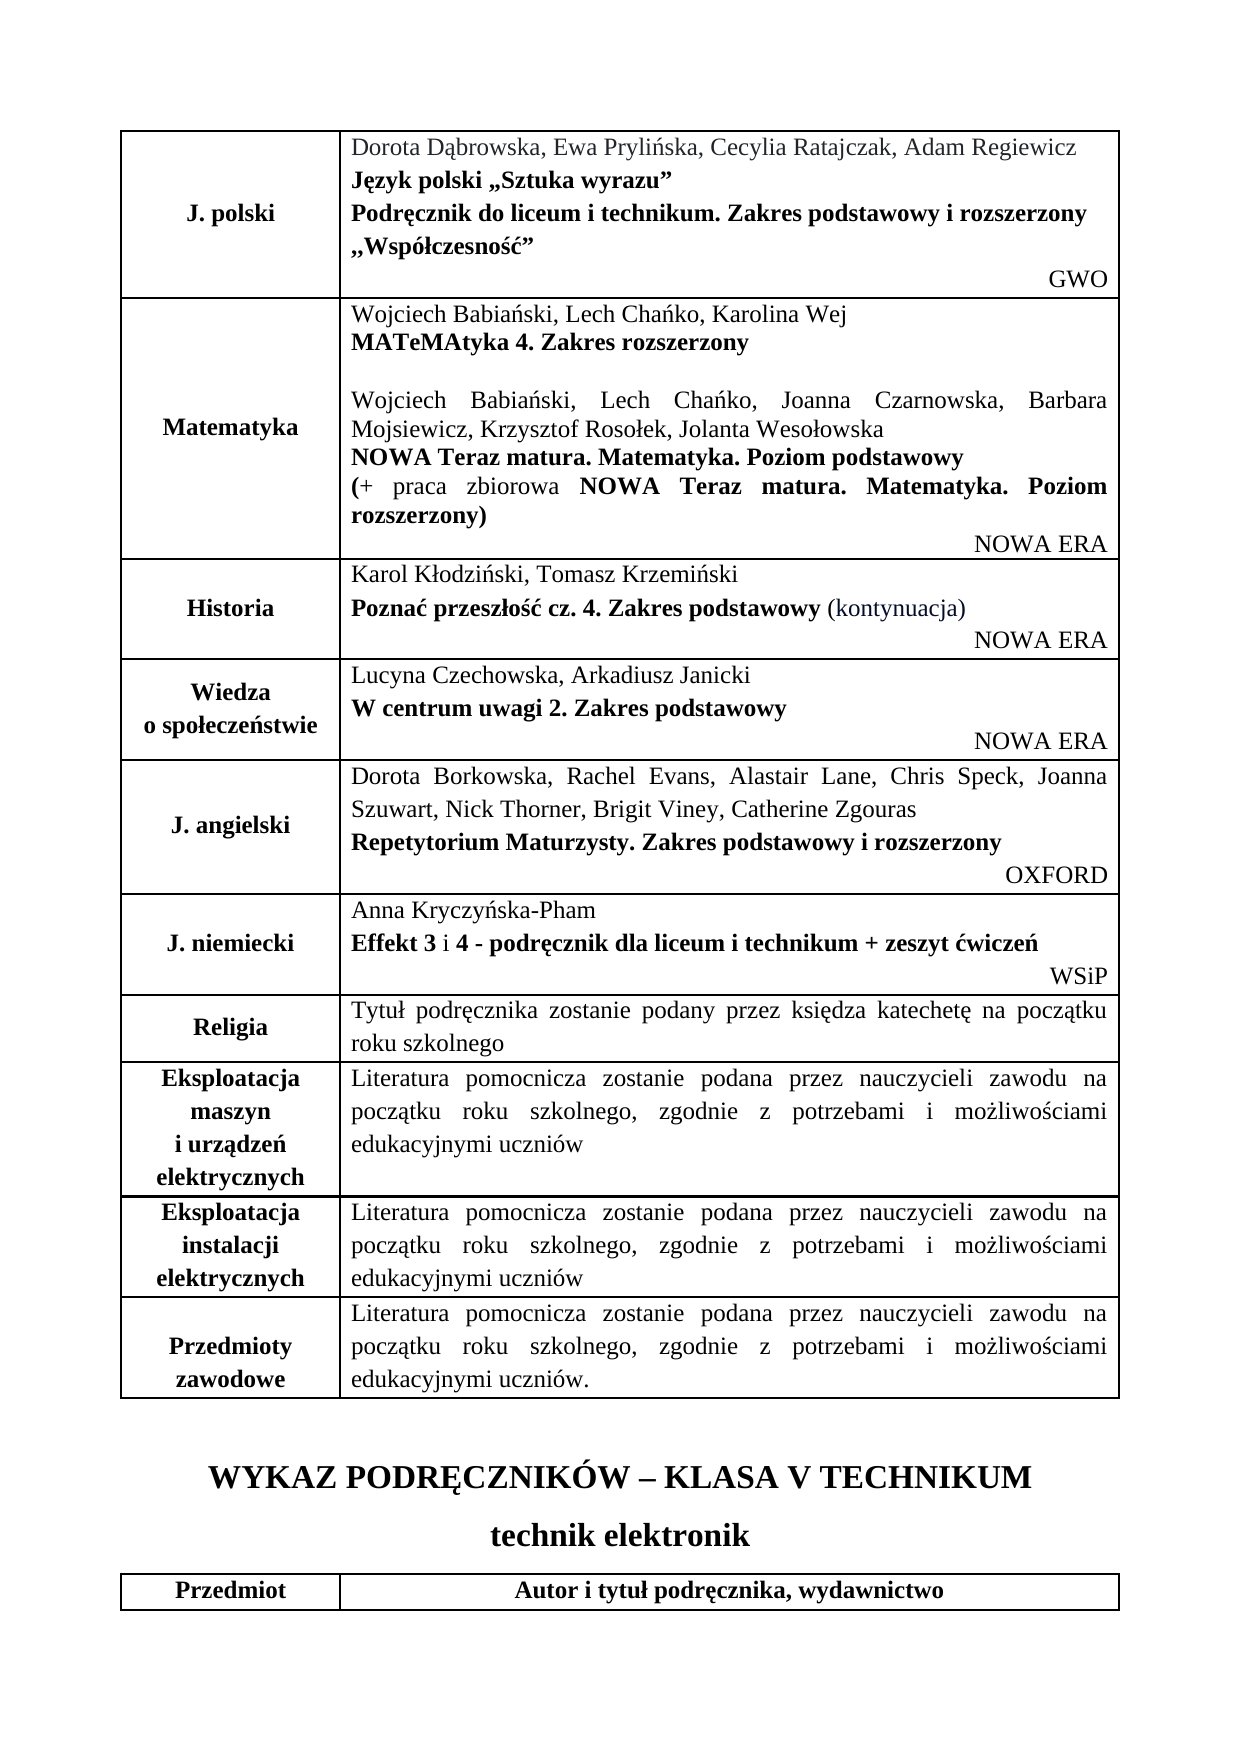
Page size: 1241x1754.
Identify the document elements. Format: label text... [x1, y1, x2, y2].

table_cell Dorota Borkowska, Rachel Evans, Alastair Lane, Chris Speck, Joanna Szuwart, Nick Thorner, Brigit Viney, Catherine Zgouras Repetytorium Maturzysty. Zakres podstawowy i rozszerzony OXFORD [341, 761, 1118, 893]
table_cell J. niemiecki [122, 895, 339, 993]
table_cell Tytuł podręcznika zostanie podany przez księdza katechetę na początku roku szkolnego [341, 996, 1118, 1061]
table_cell Religia [122, 996, 339, 1061]
table_cell Dorota Dąbrowska, Ewa Prylińska, Cecylia Ratajczak, Adam Regiewicz Język polski „Sztuka wyrazu” Podręcznik do liceum i technikum. Zakres podstawowy i rozszerzony ,,Współczesność” GWO [341, 132, 1118, 297]
table_cell Przedmioty zawodowe [122, 1298, 339, 1397]
table_cell Karol Kłodziński, Tomasz Krzemiński Poznać przeszłość cz. 4. Zakres podstawowy (kontynuacja) NOWA ERA [341, 560, 1118, 658]
table_cell Wiedza o społeczeństwie [122, 660, 339, 759]
table_cell Lucyna Czechowska, Arkadiusz Janicki W centrum uwagi 2. Zakres podstawowy NOWA ERA [341, 660, 1118, 759]
table_cell J. angielski [122, 761, 339, 893]
text WYKAZ PODRĘCZNIKÓW – KLASA V TECHNIKUM [148, 1457, 1092, 1495]
table_cell Eksploatacja instalacji elektrycznych [122, 1198, 339, 1296]
table_cell Literatura pomocnicza zostanie podana przez nauczycieli zawodu na początku roku szkolnego, zgodnie z potrzebami i możliwościami edukacyjnymi uczniów [341, 1198, 1118, 1296]
table_header Przedmiot [122, 1575, 339, 1609]
table_cell Wojciech Babiański, Lech Chańko, Karolina Wej MATeMAtyka 4. Zakres rozszerzony Wojciech Babiański, Lech Chańko, Joanna Czarnowska, Barbara Mojsiewicz, Krzysztof Rosołek, Jolanta Wesołowska NOWA Teraz matura. Matematyka. Poziom podstawowy (+ praca zbiorowa NOWA Teraz matura. Matematyka. Poziom rozszerzony) NOWA ERA [341, 299, 1118, 557]
table_cell Literatura pomocnicza zostanie podana przez nauczycieli zawodu na początku roku szkolnego, zgodnie z potrzebami i możliwościami edukacyjnymi uczniów [341, 1063, 1118, 1195]
table_cell Literatura pomocnicza zostanie podana przez nauczycieli zawodu na początku roku szkolnego, zgodnie z potrzebami i możliwościami edukacyjnymi uczniów. [341, 1298, 1118, 1397]
table_cell Eksploatacja maszyn i urządzeń elektrycznych [122, 1063, 339, 1195]
table_cell Matematyka [122, 299, 339, 557]
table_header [341, 1575, 1118, 1609]
text technik elektronik [148, 1515, 1092, 1553]
table_cell Historia [122, 560, 339, 658]
table_cell J. polski [122, 132, 339, 297]
table_cell Anna Kryczyńska-Pham Effekt 3 i 4 - podręcznik dla liceum i technikum + zeszyt ćwiczeń WSiP [341, 895, 1118, 993]
